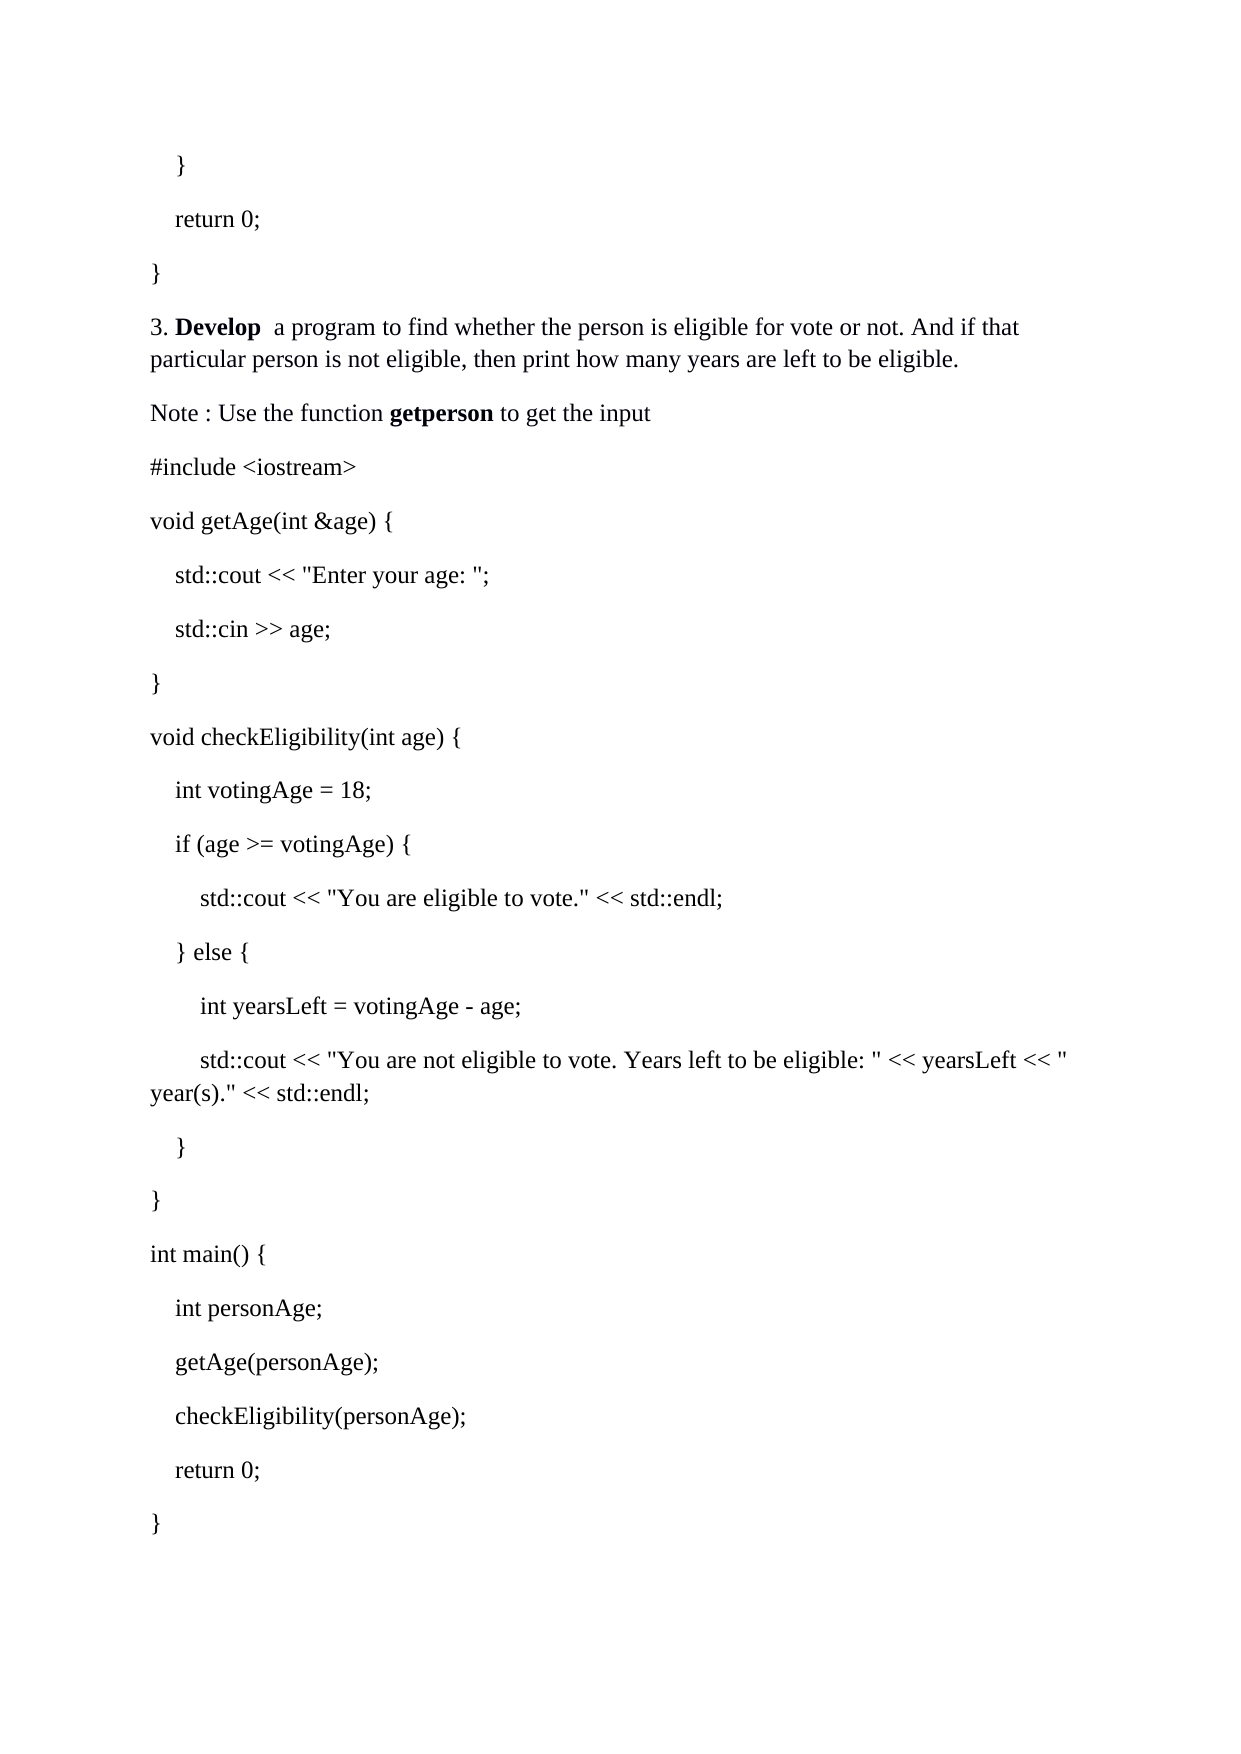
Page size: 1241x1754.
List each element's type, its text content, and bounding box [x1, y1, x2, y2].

text int votingAge = 18; [150, 775, 1090, 804]
text } else { [150, 937, 1090, 966]
text getAge(personAge); [150, 1347, 1090, 1376]
text checkEligibility(personAge); [150, 1401, 1090, 1429]
text return 0; [150, 1455, 1090, 1483]
text } [150, 668, 1090, 696]
text void getAge(int &age) { [150, 506, 1090, 535]
text } [150, 1132, 1090, 1160]
text std::cout << "You are eligible to vote." << std::endl; [150, 883, 1090, 912]
text int yearsLeft = votingAge - age; [150, 991, 1090, 1019]
text } [150, 258, 1090, 286]
text std::cout << "You are not eligible to vote. Years left to be eligible: " << yearsLeft << " year(s)." << std::endl; [150, 1045, 1090, 1106]
text Note : Use the function getperson to get the input [150, 398, 1090, 427]
text int main() { [150, 1239, 1090, 1268]
text if (age >= votingAge) { [150, 829, 1090, 858]
text int personAge; [150, 1293, 1090, 1322]
text } [150, 1185, 1090, 1214]
text return 0; [150, 204, 1090, 233]
text 3. Develop a program to find whether the person is eligible for vote or not. And if that particular person is not eligible, then print how many years are left to be eligible. [150, 312, 1090, 373]
text } [150, 1508, 1090, 1537]
text std::cin >> age; [150, 614, 1090, 643]
text #include <iostream> [150, 452, 1090, 481]
text void checkEligibility(int age) { [150, 722, 1090, 750]
text } [150, 150, 1090, 179]
text std::cout << "Enter your age: "; [150, 560, 1090, 589]
